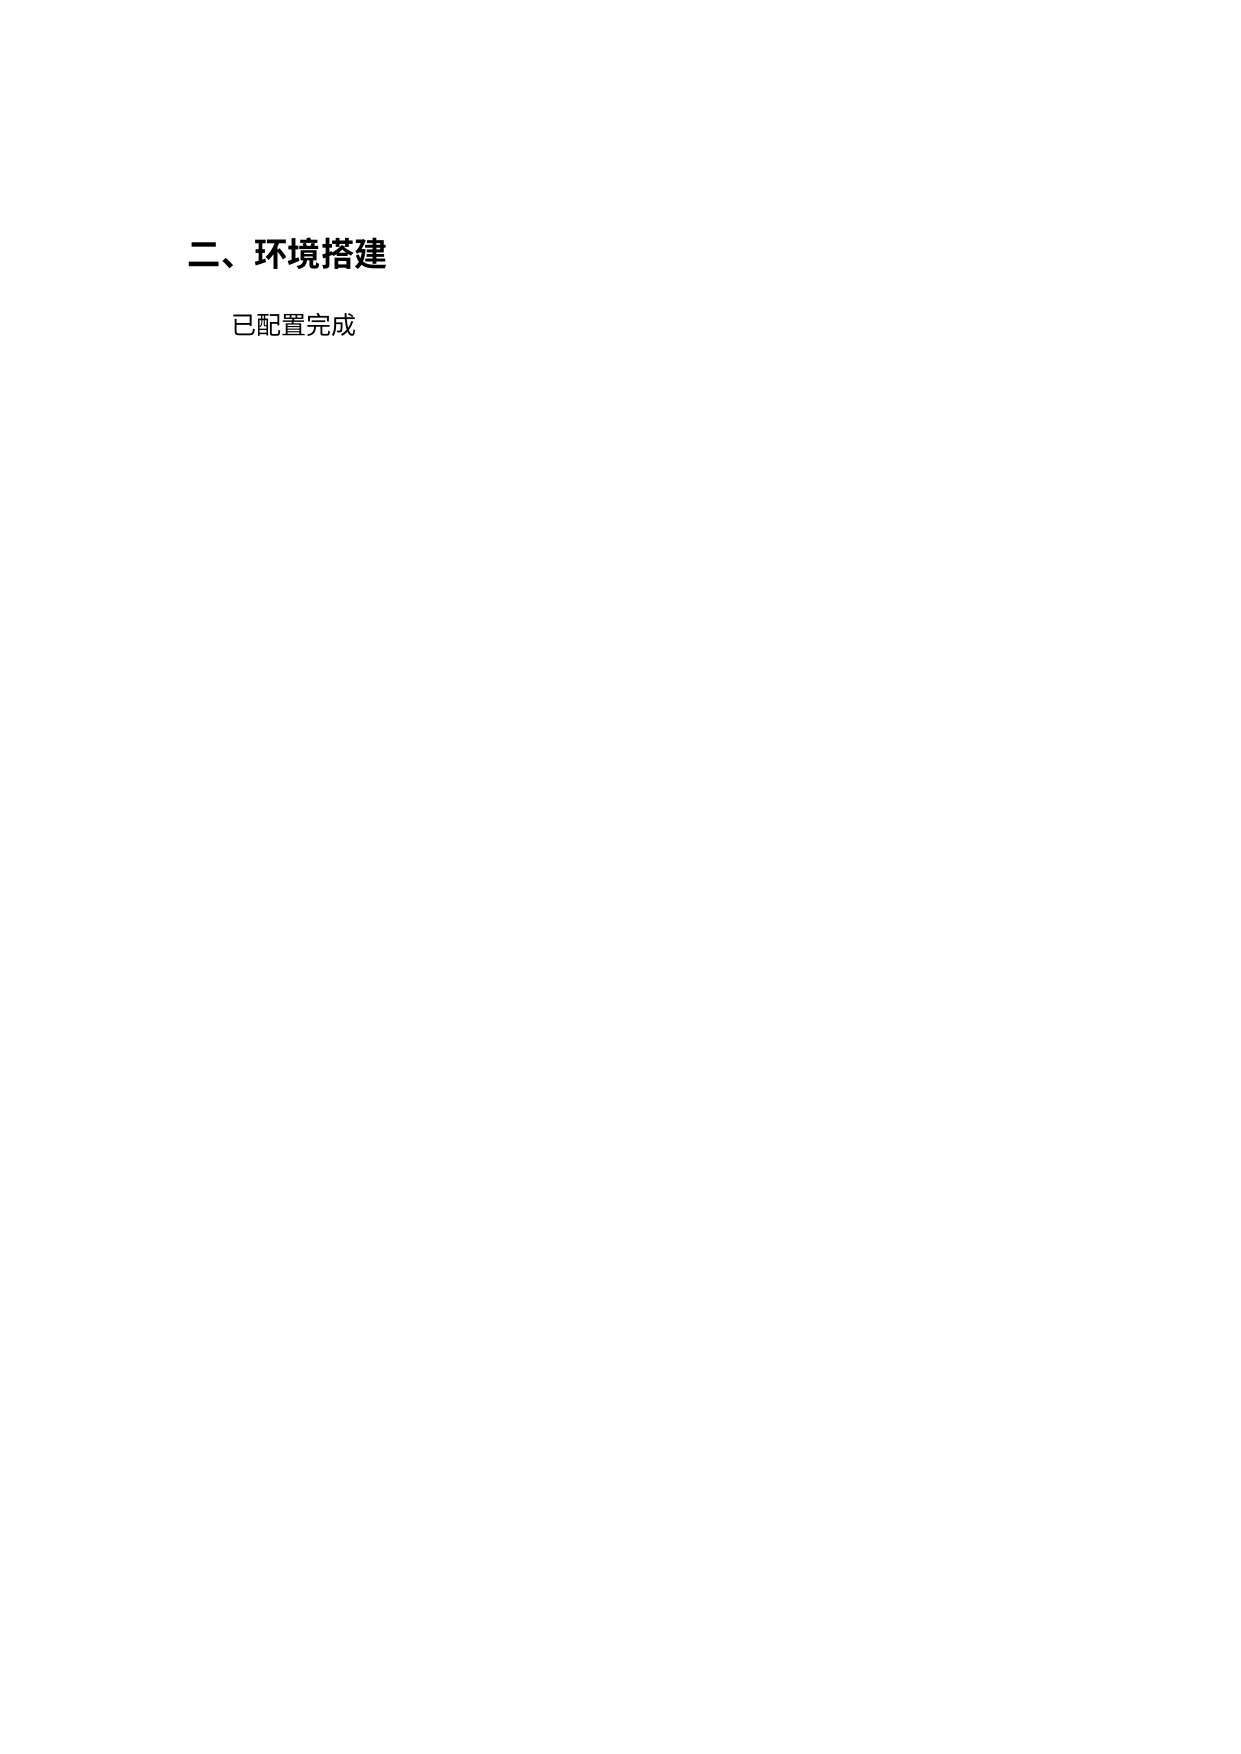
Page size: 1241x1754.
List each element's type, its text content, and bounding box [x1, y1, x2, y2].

text 已配置完成 [231, 291, 1053, 356]
title 二、环境搭建 [187, 219, 1053, 284]
